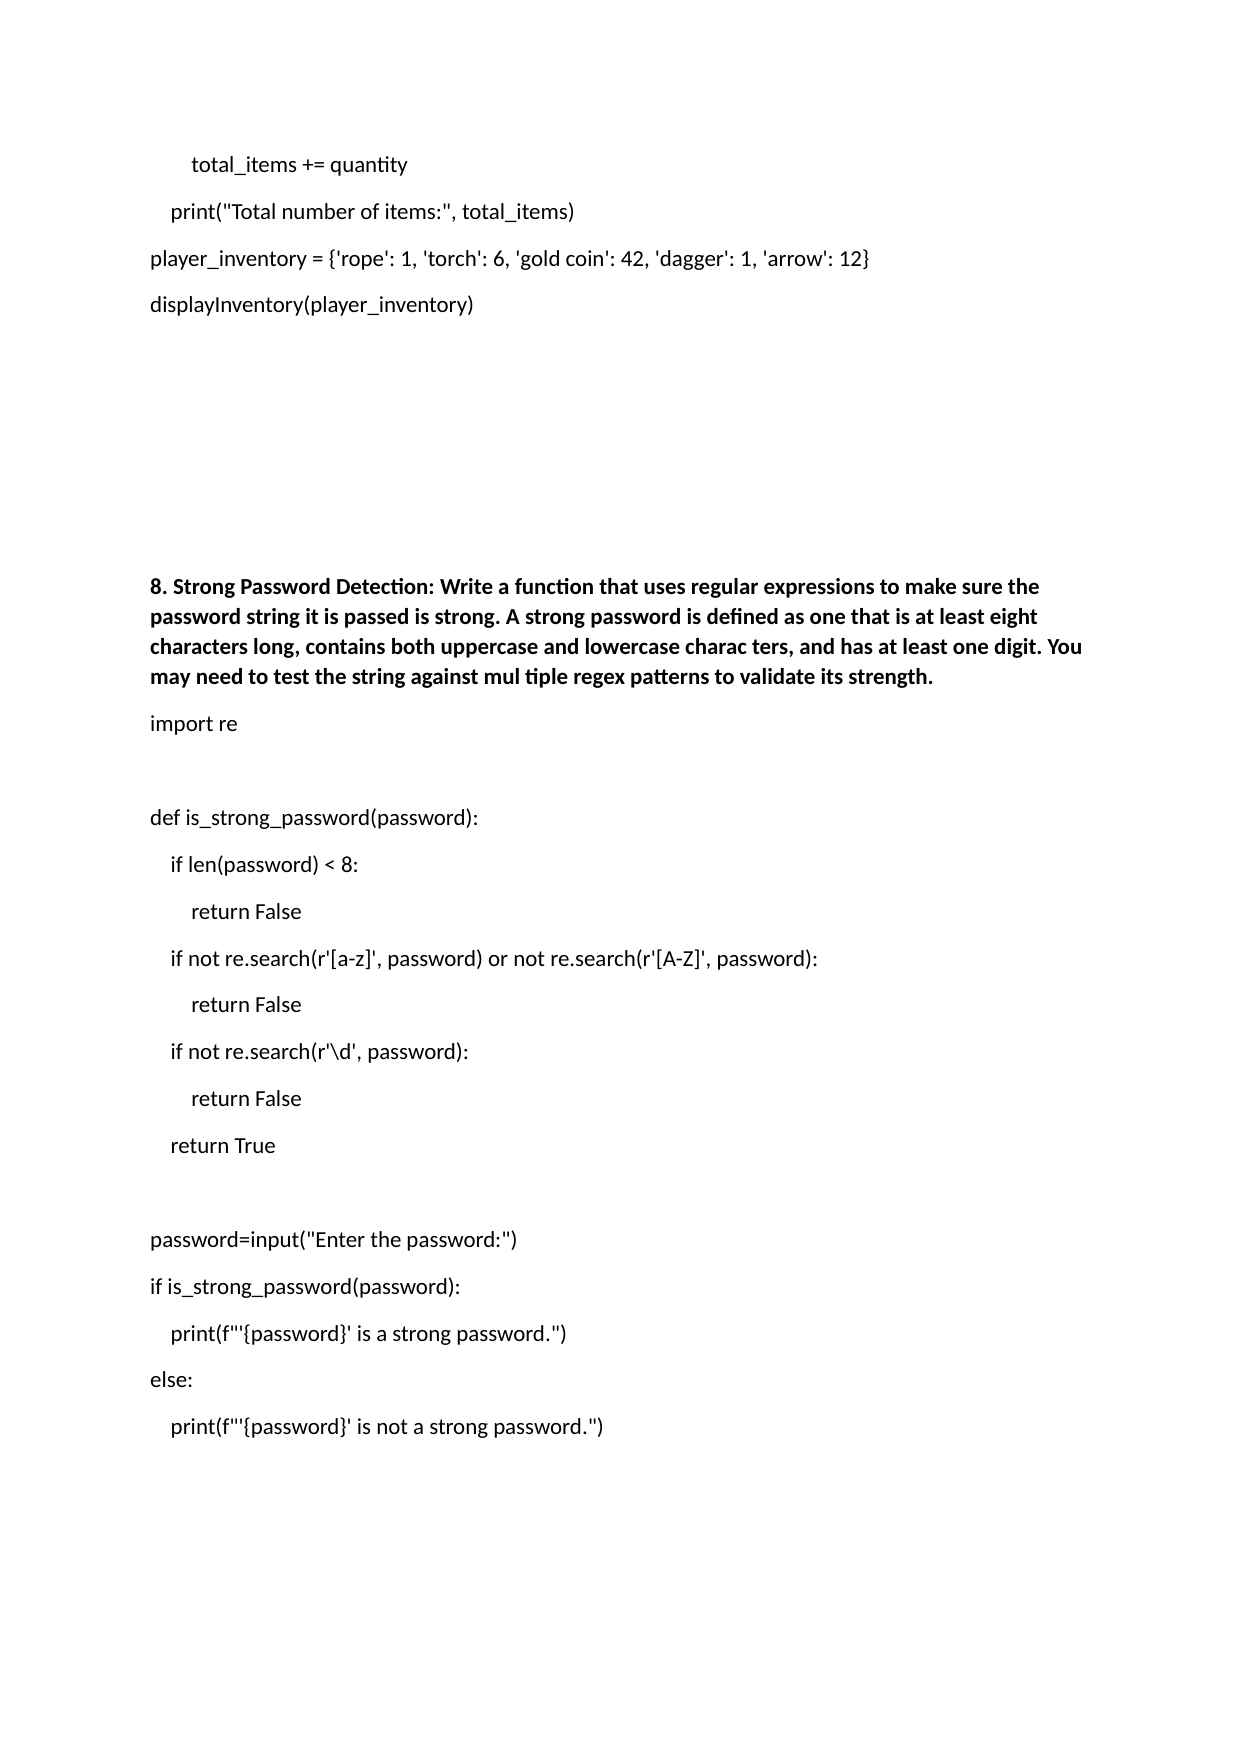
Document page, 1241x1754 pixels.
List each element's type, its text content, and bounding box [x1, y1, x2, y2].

text password=input("Enter the password:") [150, 1225, 1090, 1253]
text return True [150, 1131, 1090, 1159]
text print(f"'{password}' is a strong password.") [150, 1319, 1090, 1347]
text import re [150, 709, 1090, 737]
text if is_strong_password(password): [150, 1272, 1090, 1300]
text else: [150, 1366, 1090, 1394]
text print(f"'{password}' is not a strong password.") [150, 1412, 1090, 1441]
text return False [150, 991, 1090, 1019]
text player_inventory = {'rope': 1, 'torch': 6, 'gold coin': 42, 'dagger': 1, 'arrow': 12} [150, 244, 1090, 272]
text 8. Strong Password Detection: Write a function that uses regular expressions to make sure the password string it is passed is strong. A strong password is defined as one that is at least eight characters long, contains both uppercase and lowercase charac ters, and has at least one digit. You may need to test the string against mul tiple regex patterns to validate its strength. [150, 572, 1090, 691]
text return False [150, 897, 1090, 925]
text print("Total number of items:", total_items) [150, 197, 1090, 225]
text if not re.search(r'\d', password): [150, 1037, 1090, 1066]
text displayInventory(player_inventory) [150, 291, 1090, 319]
text return False [150, 1084, 1090, 1112]
text total_items += quantity [150, 150, 1090, 178]
text if not re.search(r'[a-z]', password) or not re.search(r'[A-Z]', password): [150, 944, 1090, 972]
text def is_strong_password(password): [150, 803, 1090, 831]
text if len(password) < 8: [150, 850, 1090, 878]
